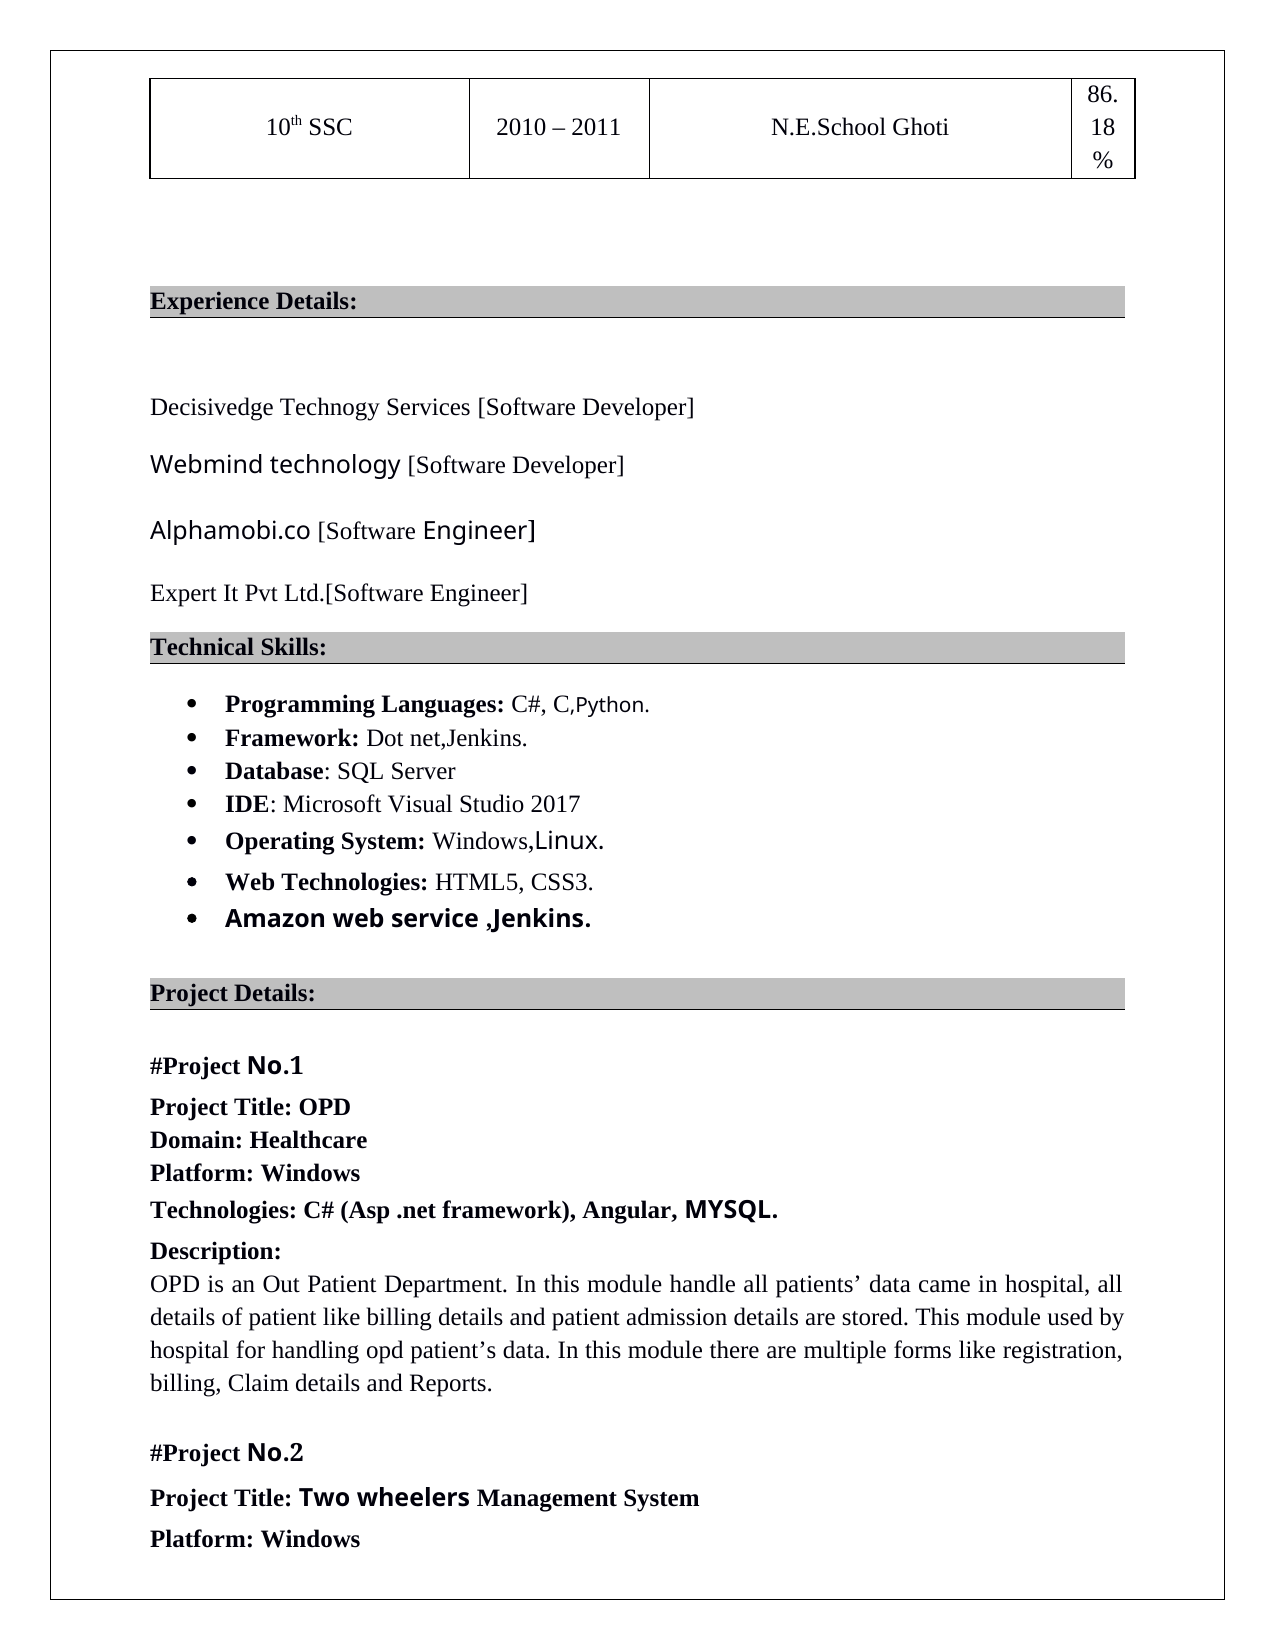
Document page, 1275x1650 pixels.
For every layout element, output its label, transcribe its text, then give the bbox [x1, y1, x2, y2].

text Project Title: Two wheelers Management System [150, 1479, 1125, 1518]
table_cell 2010 – 2011 [470, 79, 649, 177]
text Alphamobi.co [Software Engineer] [150, 513, 1125, 552]
list Database: SQL Server [187, 756, 1125, 785]
table_cell 10th SSC [151, 79, 469, 177]
list Framework: Dot net,Jenkins. [187, 723, 1125, 752]
text Webmind technology [Software Developer] [150, 447, 1125, 486]
list Amazon web service ,Jenkins. [187, 900, 1125, 939]
text Experience Details: [150, 286, 1125, 317]
text Platform: Windows [150, 1524, 1125, 1553]
text Description: [150, 1236, 1125, 1265]
list Operating System: Windows,Linux. [187, 822, 1125, 861]
text #Project No.1 [150, 1047, 1125, 1086]
text OPD is an Out Patient Department. In this module handle all patients’ data came in hospital, all details of patient like billing details and patient admission details are stored. This module used by hospital for handling opd patient’s data. In this module there are multiple forms like registration, billing, Claim details and Reports. [150, 1269, 1125, 1397]
text Expert It Pvt Ltd.[Software Engineer] [150, 578, 1125, 607]
text #Project No.2 [150, 1434, 1125, 1473]
list Programming Languages: C#, C,Python. [187, 689, 1125, 719]
text Decisivedge Technogy Services [Software Developer] [150, 392, 1125, 420]
list IDE: Microsoft Visual Studio 2017 [187, 789, 1125, 818]
text Technologies: C# (Asp .net framework), Angular, MYSQL. [150, 1191, 1125, 1230]
table_cell 86.18 % [1072, 79, 1134, 177]
text Technical Skills: [150, 632, 1125, 663]
table_cell N.E.School Ghoti [650, 79, 1071, 177]
list Web Technologies: HTML5, CSS3. [187, 867, 1125, 896]
text Platform: Windows [150, 1158, 1125, 1187]
text Project Title: OPD [150, 1092, 1125, 1121]
text Domain: Healthcare [150, 1125, 1125, 1154]
text Project Details: [150, 978, 1125, 1009]
